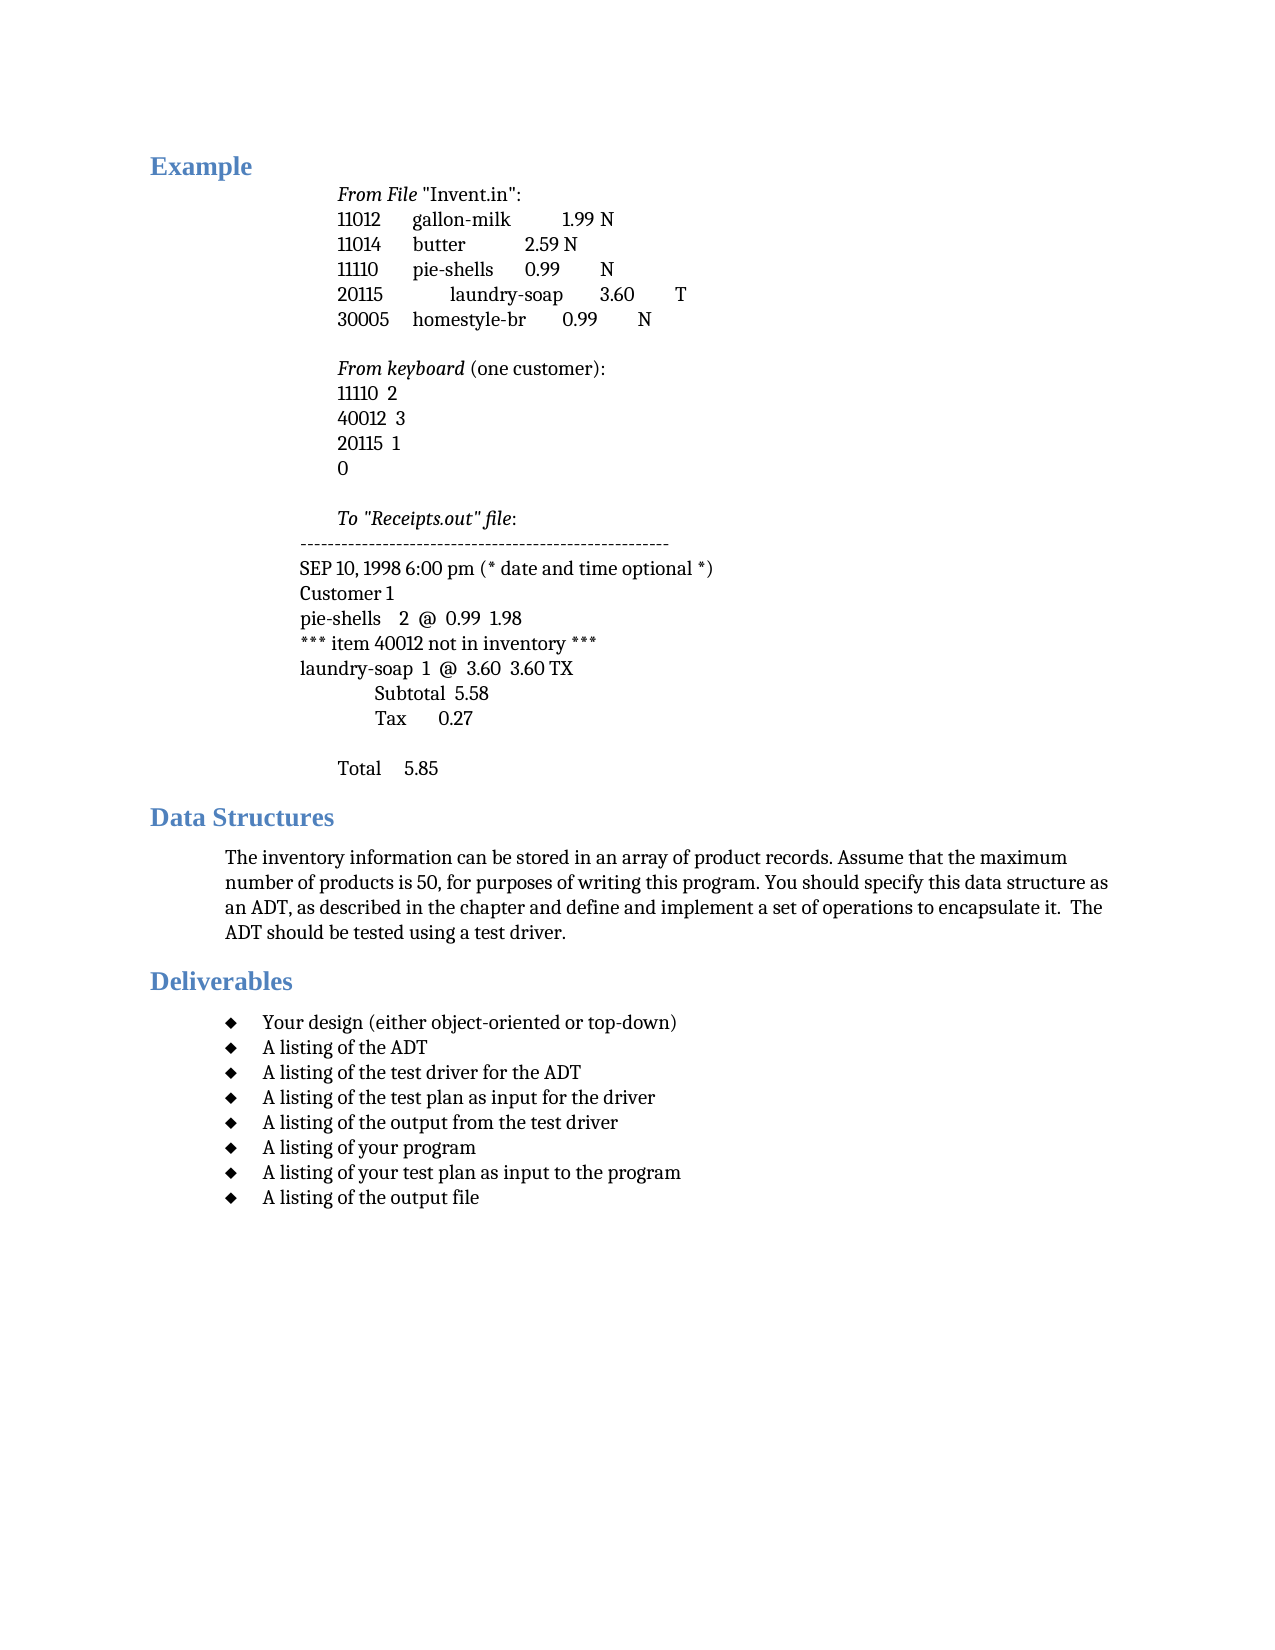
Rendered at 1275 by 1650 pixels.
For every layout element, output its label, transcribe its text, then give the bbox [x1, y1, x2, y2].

subtitle Data Structures [150, 801, 1125, 832]
text Tax 0.27 [300, 705, 1125, 730]
subtitle Example [150, 150, 1125, 181]
text laundry-soap 1 @ 3.60 3.60 TX [300, 655, 1125, 680]
list A listing of the test driver for the ADT [225, 1059, 1125, 1084]
text ------------------------------------------------------ [300, 530, 1125, 555]
text SEP 10, 1998 6:00 pm (* date and time optional *) [300, 555, 1125, 580]
text 0 [300, 455, 1125, 480]
subtitle Deliverables [150, 966, 1125, 997]
text 20115 laundry-soap 3.60 T [300, 281, 1125, 306]
text 40012 3 [300, 405, 1125, 430]
list A listing of the ADT [225, 1034, 1125, 1059]
text *** item 40012 not in inventory *** [300, 630, 1125, 655]
text 11014 butter 2.59 N [300, 231, 1125, 256]
text 11110 pie-shells 0.99 N [300, 256, 1125, 281]
text Subtotal 5.58 [300, 680, 1125, 705]
list A listing of the output from the test driver [225, 1109, 1125, 1134]
text pie-shells 2 @ 0.99 1.98 [300, 605, 1125, 630]
text Total 5.85 [300, 755, 1125, 780]
text Customer 1 [300, 580, 1125, 605]
text 20115 1 [300, 430, 1125, 455]
text From keyboard (one customer): [300, 355, 1125, 380]
text The inventory information can be stored in an array of product records. Assume that the maximum number of products is 50, for purposes of writing this program. You should specify this data structure as an ADT, as described in the chapter and define and implement a set of operations to encapsulate it. The ADT should be tested using a test driver. [187, 845, 1125, 945]
text 11110 2 [300, 380, 1125, 405]
text 30005 homestyle-br 0.99 N [300, 306, 1125, 331]
text From File "Invent.in": [300, 181, 1125, 206]
text To "Receipts.out" file: [300, 505, 1125, 530]
text 11012 gallon-milk 1.99 N [300, 206, 1125, 231]
list A listing of your test plan as input to the program [225, 1159, 1125, 1184]
list A listing of your program [225, 1134, 1125, 1159]
list Your design (either object-oriented or top-down) [225, 1009, 1125, 1034]
list A listing of the output file [225, 1184, 1125, 1209]
list A listing of the test plan as input for the driver [225, 1084, 1125, 1109]
